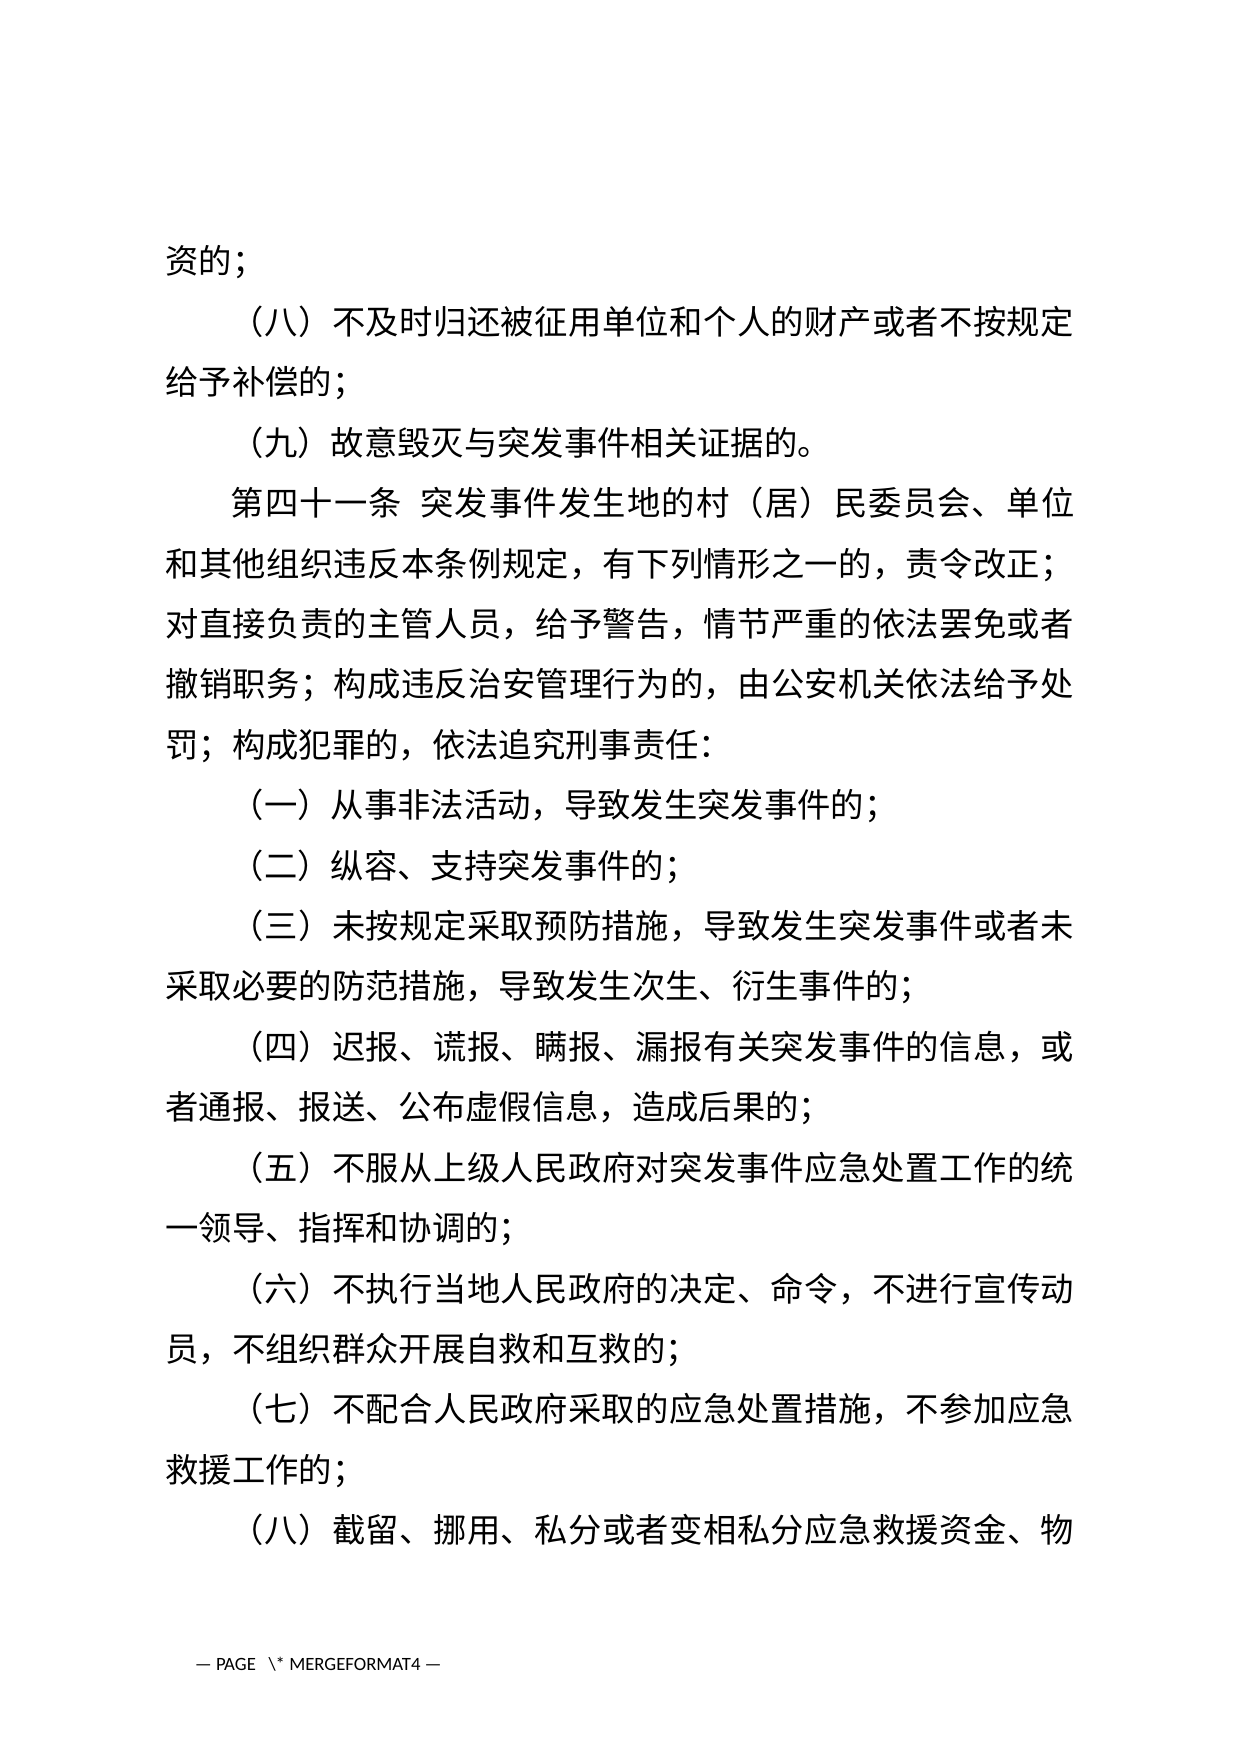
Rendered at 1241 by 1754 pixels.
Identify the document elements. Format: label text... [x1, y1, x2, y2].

text （七）不配合人民政府采取的应急处置措施，不参加应急救援工作的； [165, 1373, 1075, 1494]
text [165, 1494, 1075, 1555]
text （一）从事非法活动，导致发生突发事件的； [165, 769, 1075, 830]
text （九）故意毁灭与突发事件相关证据的。 [165, 407, 1075, 467]
text （二）纵容、支持突发事件的； [165, 830, 1075, 890]
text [165, 226, 1075, 286]
text （五）不服从上级人民政府对突发事件应急处置工作的统一领导、指挥和协调的； [165, 1132, 1075, 1253]
text （六）不执行当地人民政府的决定、命令，不进行宣传动员，不组织群众开展自救和互救的； [165, 1253, 1075, 1373]
text （八）不及时归还被征用单位和个人的财产或者不按规定给予补偿的； [165, 286, 1075, 407]
text （四）迟报、谎报、瞒报、漏报有关突发事件的信息，或者通报、报送、公布虚假信息，造成后果的； [165, 1011, 1075, 1132]
text （三）未按规定采取预防措施，导致发生突发事件或者未采取必要的防范措施，导致发生次生、衍生事件的； [165, 890, 1075, 1011]
text 第四十一条 突发事件发生地的村（居）民委员会、单位和其他组织违反本条例规定，有下列情形之一的，责令改正；对直接负责的主管人员，给予警告，情节严重的依法罢免或者撤销职务；构成违反治安管理行为的，由公安机关依法给予处罚；构成犯罪的，依法追究刑事责任： [165, 467, 1075, 769]
